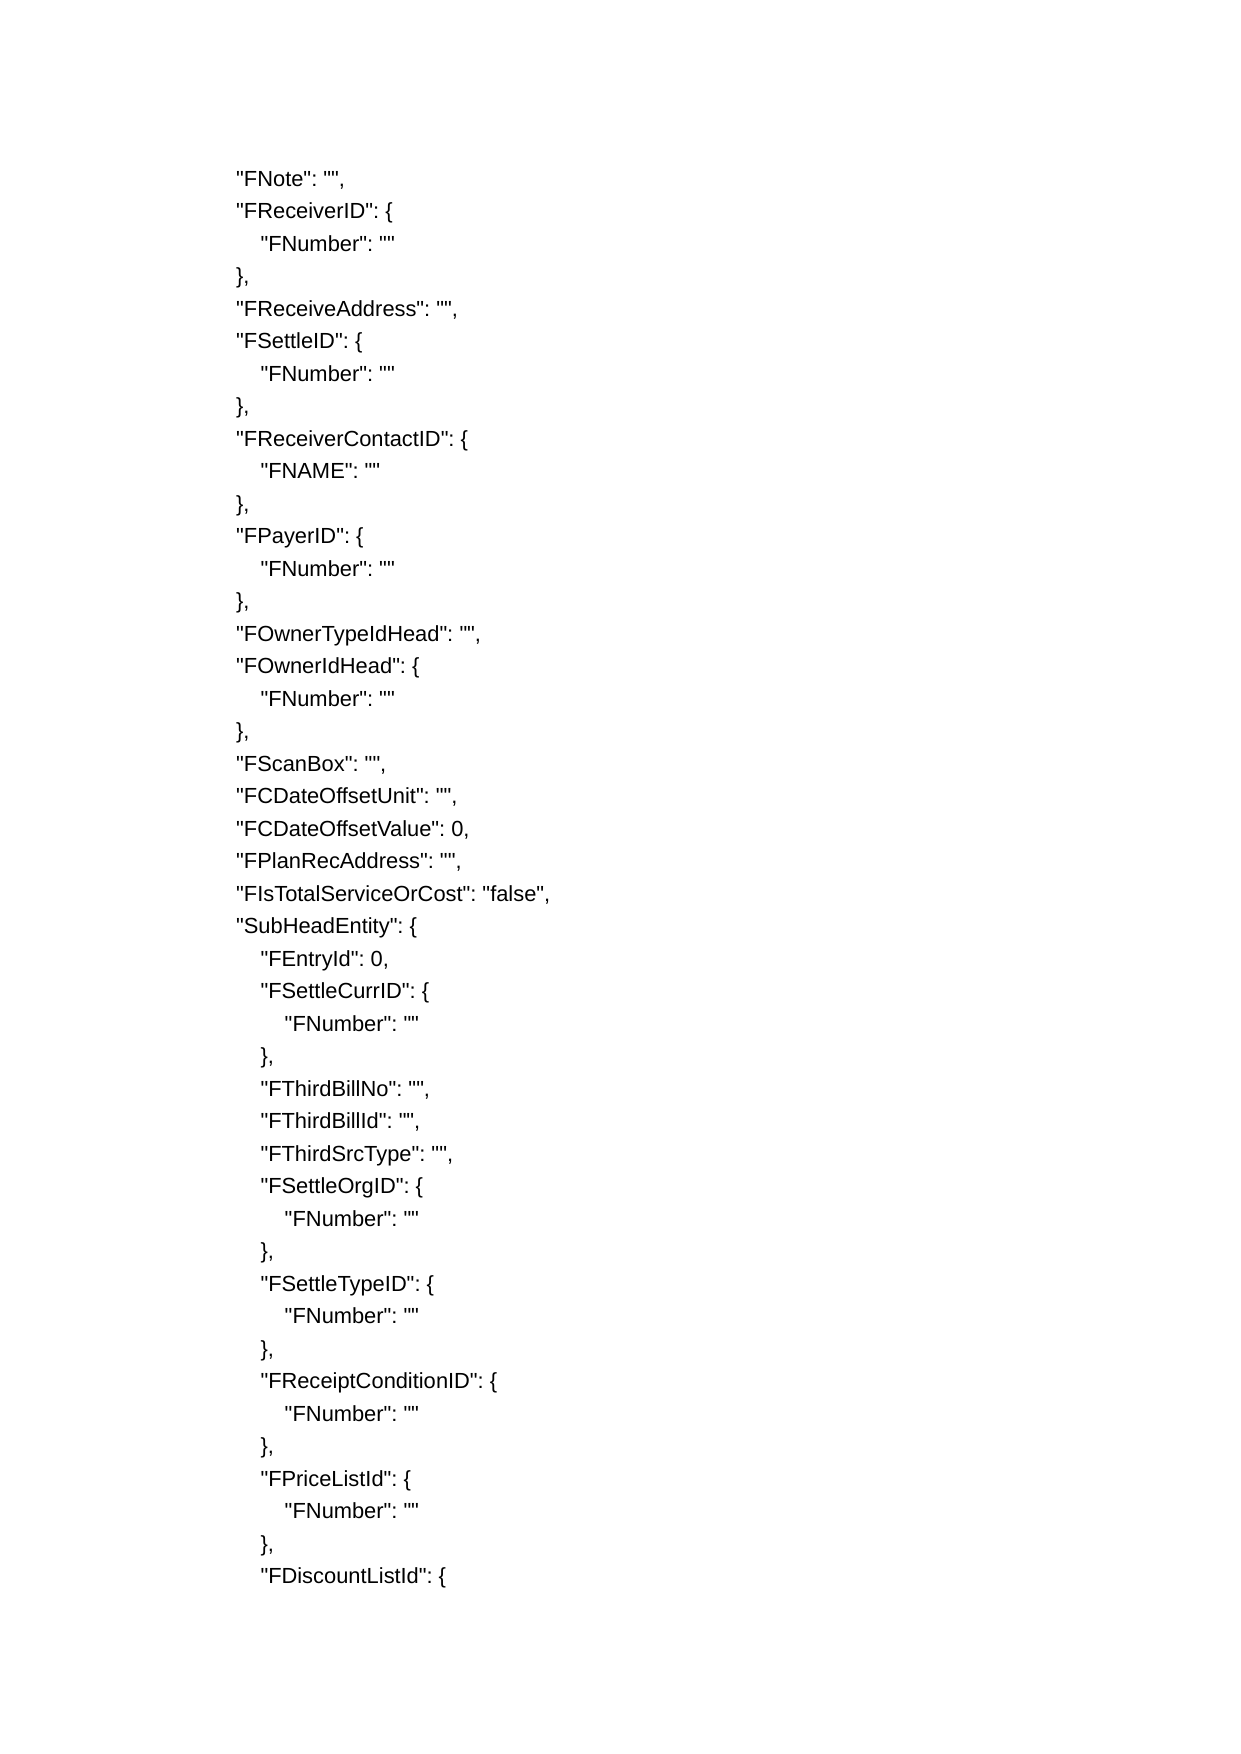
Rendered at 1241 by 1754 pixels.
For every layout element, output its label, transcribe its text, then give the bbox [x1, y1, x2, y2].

text "FIsTotalServiceOrCost": "false", [187, 877, 1053, 909]
text "FReceiverContactID": { [187, 422, 1053, 454]
text "FPlanRecAddress": "", [187, 844, 1053, 877]
text }, [187, 1332, 1053, 1364]
text "FReceiveAddress": "", [187, 292, 1053, 324]
text "FReceiverID": { [187, 194, 1053, 227]
text "FSettleOrgID": { [187, 1169, 1053, 1202]
text }, [187, 1039, 1053, 1072]
text "FEntryId": 0, [187, 942, 1053, 974]
text "FCDateOffsetValue": 0, [187, 812, 1053, 844]
text }, [187, 389, 1053, 422]
text "FThirdBillNo": "", [187, 1072, 1053, 1104]
text "FSettleCurrID": { [187, 974, 1053, 1007]
text "FPayerID": { [187, 519, 1053, 552]
text "FThirdBillId": "", [187, 1104, 1053, 1137]
text "FNumber": "" [187, 682, 1053, 714]
text "FReceiptConditionID": { [187, 1364, 1053, 1397]
text "FNumber": "" [187, 1202, 1053, 1234]
text "FNumber": "" [187, 1494, 1053, 1527]
text }, [187, 1429, 1053, 1462]
text }, [187, 714, 1053, 747]
text "FThirdSrcType": "", [187, 1137, 1053, 1169]
text "FNote": "", [187, 162, 1053, 194]
text "SubHeadEntity": { [187, 909, 1053, 942]
text }, [187, 584, 1053, 617]
text "FScanBox": "", [187, 747, 1053, 779]
text "FNumber": "" [187, 357, 1053, 389]
text "FOwnerIdHead": { [187, 649, 1053, 682]
text "FNumber": "" [187, 1007, 1053, 1039]
text "FSettleTypeID": { [187, 1267, 1053, 1299]
text "FPriceListId": { [187, 1462, 1053, 1494]
text "FOwnerTypeIdHead": "", [187, 617, 1053, 649]
text "FDiscountListId": { [187, 1559, 1053, 1592]
text }, [187, 1527, 1053, 1559]
text "FSettleID": { [187, 324, 1053, 357]
text }, [187, 259, 1053, 292]
text }, [187, 1234, 1053, 1267]
text }, [187, 487, 1053, 519]
text "FNAME": "" [187, 454, 1053, 487]
text "FCDateOffsetUnit": "", [187, 779, 1053, 812]
text "FNumber": "" [187, 1397, 1053, 1429]
text "FNumber": "" [187, 552, 1053, 584]
text "FNumber": "" [187, 227, 1053, 259]
text "FNumber": "" [187, 1299, 1053, 1332]
